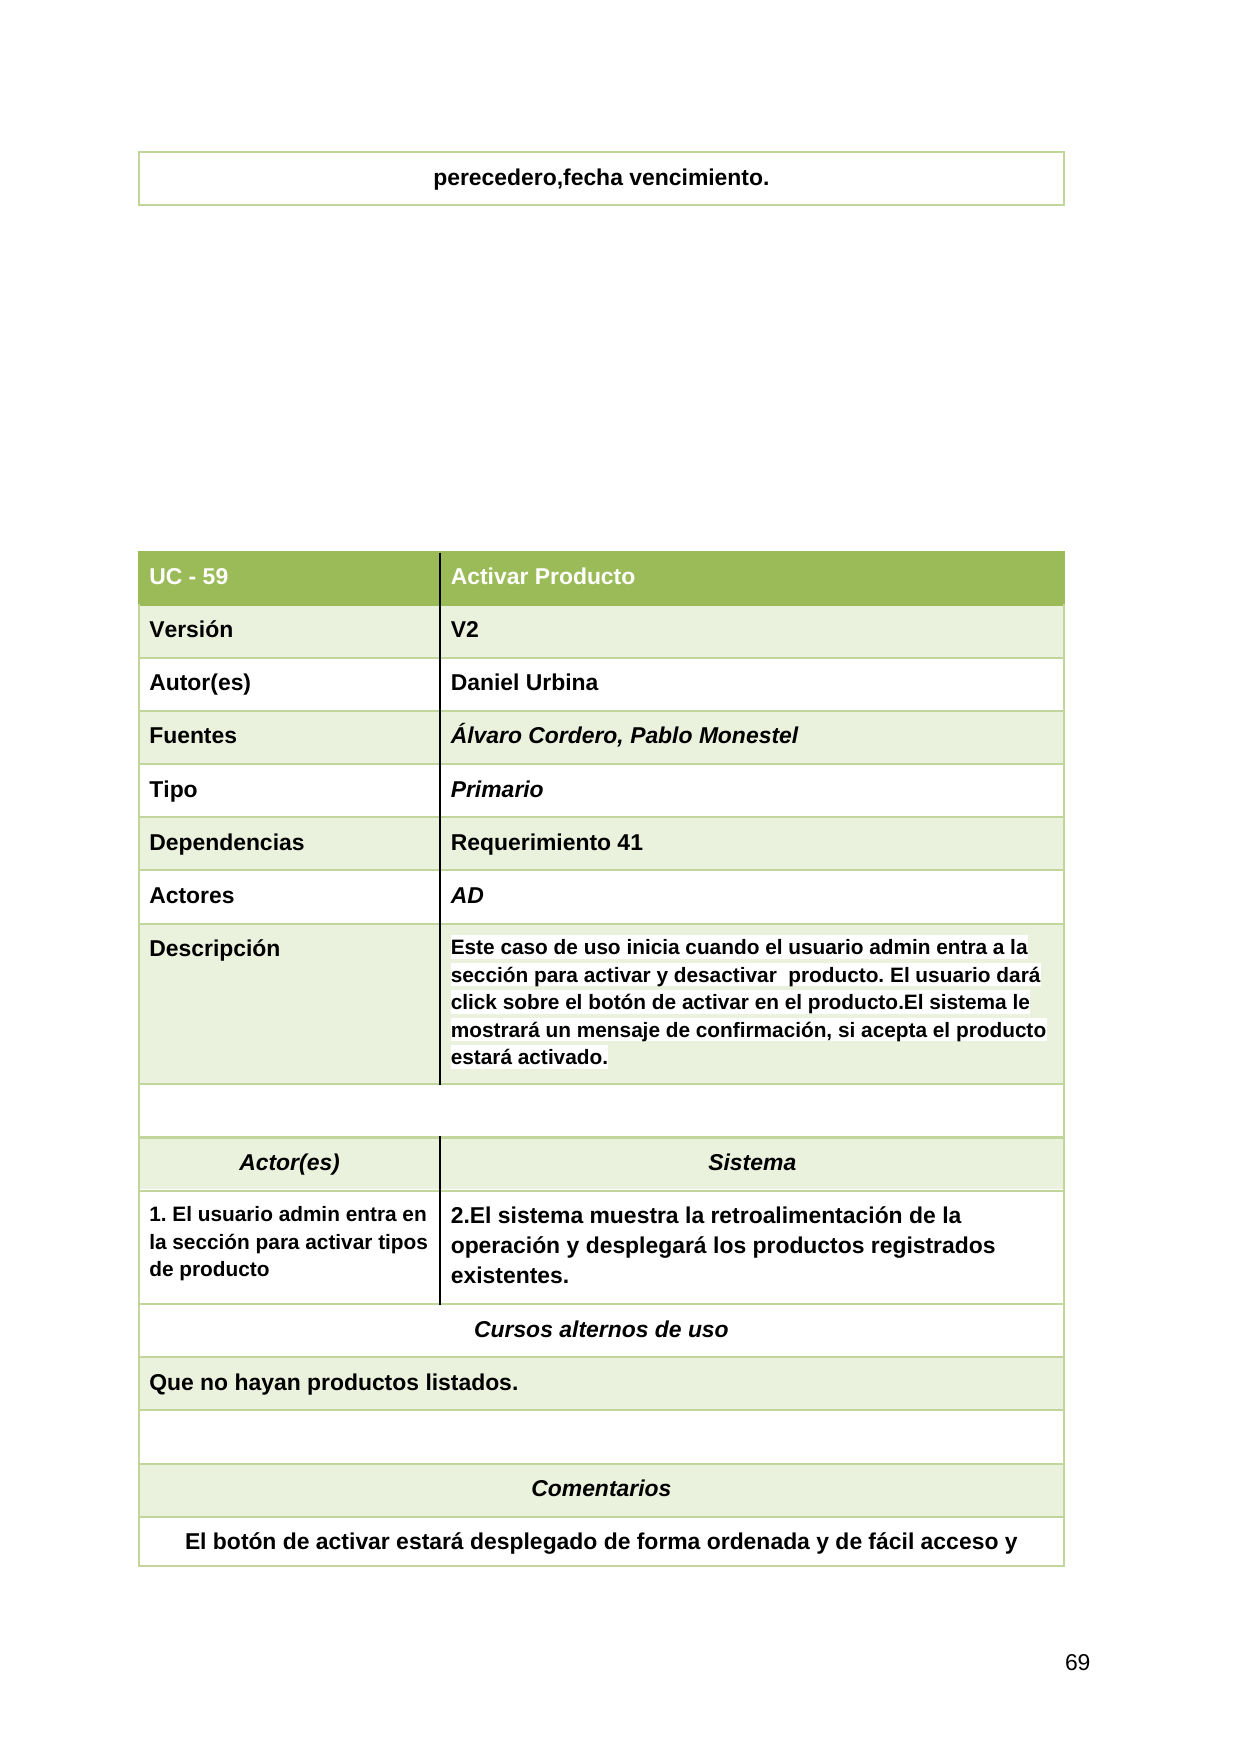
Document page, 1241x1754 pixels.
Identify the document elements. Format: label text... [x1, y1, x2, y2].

table_cell Descripción [140, 925, 439, 1083]
table_cell Que no hayan productos listados. [140, 1358, 1063, 1409]
table_cell [140, 1085, 1063, 1136]
table_cell [140, 1411, 1063, 1462]
table_cell Comentarios [140, 1465, 1063, 1516]
table_cell Cursos alternos de uso [140, 1305, 1063, 1356]
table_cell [140, 153, 1063, 204]
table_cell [140, 1518, 1063, 1565]
table_cell Fuentes [140, 712, 439, 763]
table_cell Sistema [441, 1139, 1063, 1189]
table_cell Álvaro Cordero, Pablo Monestel [441, 712, 1063, 763]
table_cell Daniel Urbina [441, 659, 1063, 710]
table_cell Requerimiento 41 [441, 818, 1063, 869]
table_cell Dependencias [140, 818, 439, 869]
table_header UC - 59 [140, 553, 439, 604]
table_cell Actor(es) [140, 1139, 439, 1189]
table_cell Este caso de uso inicia cuando el usuario admin entra a la sección para activar y desactivar producto. El usuario dará click sobre el botón de activar en el producto.El sistema le mostrará un mensaje de confirmación, si acepta el producto estará activado. [441, 925, 1063, 1083]
table_cell AD [441, 871, 1063, 922]
table_cell V2 [441, 606, 1063, 657]
table_cell Versión [140, 606, 439, 657]
table_cell Tipo [140, 765, 439, 816]
table_header Activar Producto [441, 553, 1063, 604]
table_cell 2.El sistema muestra la retroalimentación de la operación y desplegará los productos registrados existentes. [441, 1192, 1063, 1303]
table_cell 1. El usuario admin entra en la sección para activar tipos de producto [140, 1192, 439, 1303]
table_cell Autor(es) [140, 659, 439, 710]
table_cell Actores [140, 871, 439, 922]
table_cell Primario [441, 765, 1063, 816]
